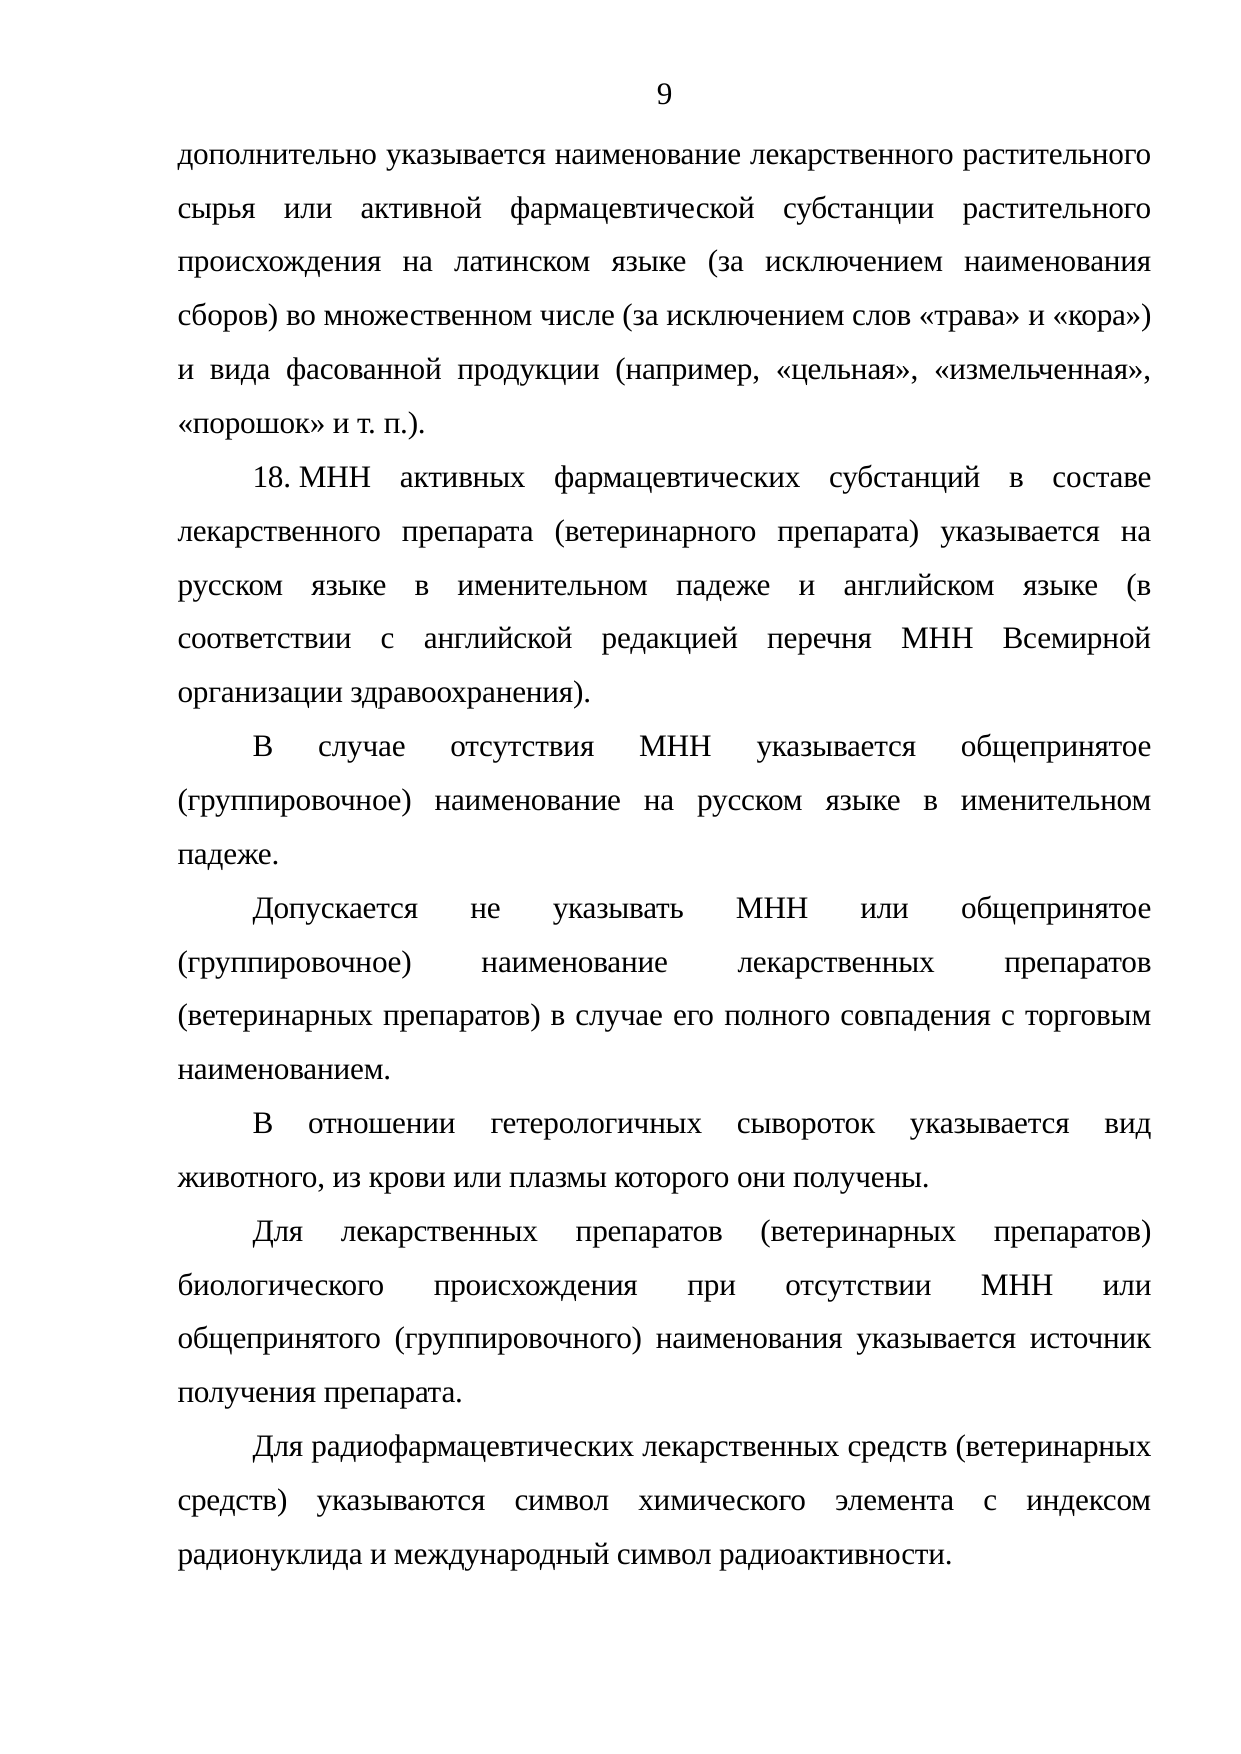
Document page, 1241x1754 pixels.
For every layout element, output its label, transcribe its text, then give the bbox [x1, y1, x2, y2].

text 18. МНН активных фармацевтических субстанций в составе лекарственного препарата (ветеринарного препарата) указывается на русском языке в именительном падеже и английском языке (в соответствии с английской редакцией перечня МНН Всемирной организации здравоохранения). [177, 458, 1152, 709]
text В случае отсутствия МНН указывается общепринятое (группировочное) наименование на русском языке в именительном падеже. [177, 727, 1152, 871]
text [177, 135, 1152, 440]
text Допускается не указывать МНН или общепринятое (группировочное) наименование лекарственных препаратов (ветеринарных препаратов) в случае его полного совпадения с торговым наименованием. [177, 889, 1152, 1086]
text Для радиофармацевтических лекарственных средств (ветеринарных средств) указываются символ химического элемента с индексом радионуклида и международный символ радиоактивности. [177, 1427, 1152, 1571]
text Для лекарственных препаратов (ветеринарных препаратов) биологического происхождения при отсутствии МНН или общепринятого (группировочного) наименования указывается источник получения препарата. [177, 1212, 1152, 1409]
text В отношении гетерологичных сывороток указывается вид животного, из крови или плазмы которого они получены. [177, 1104, 1152, 1194]
